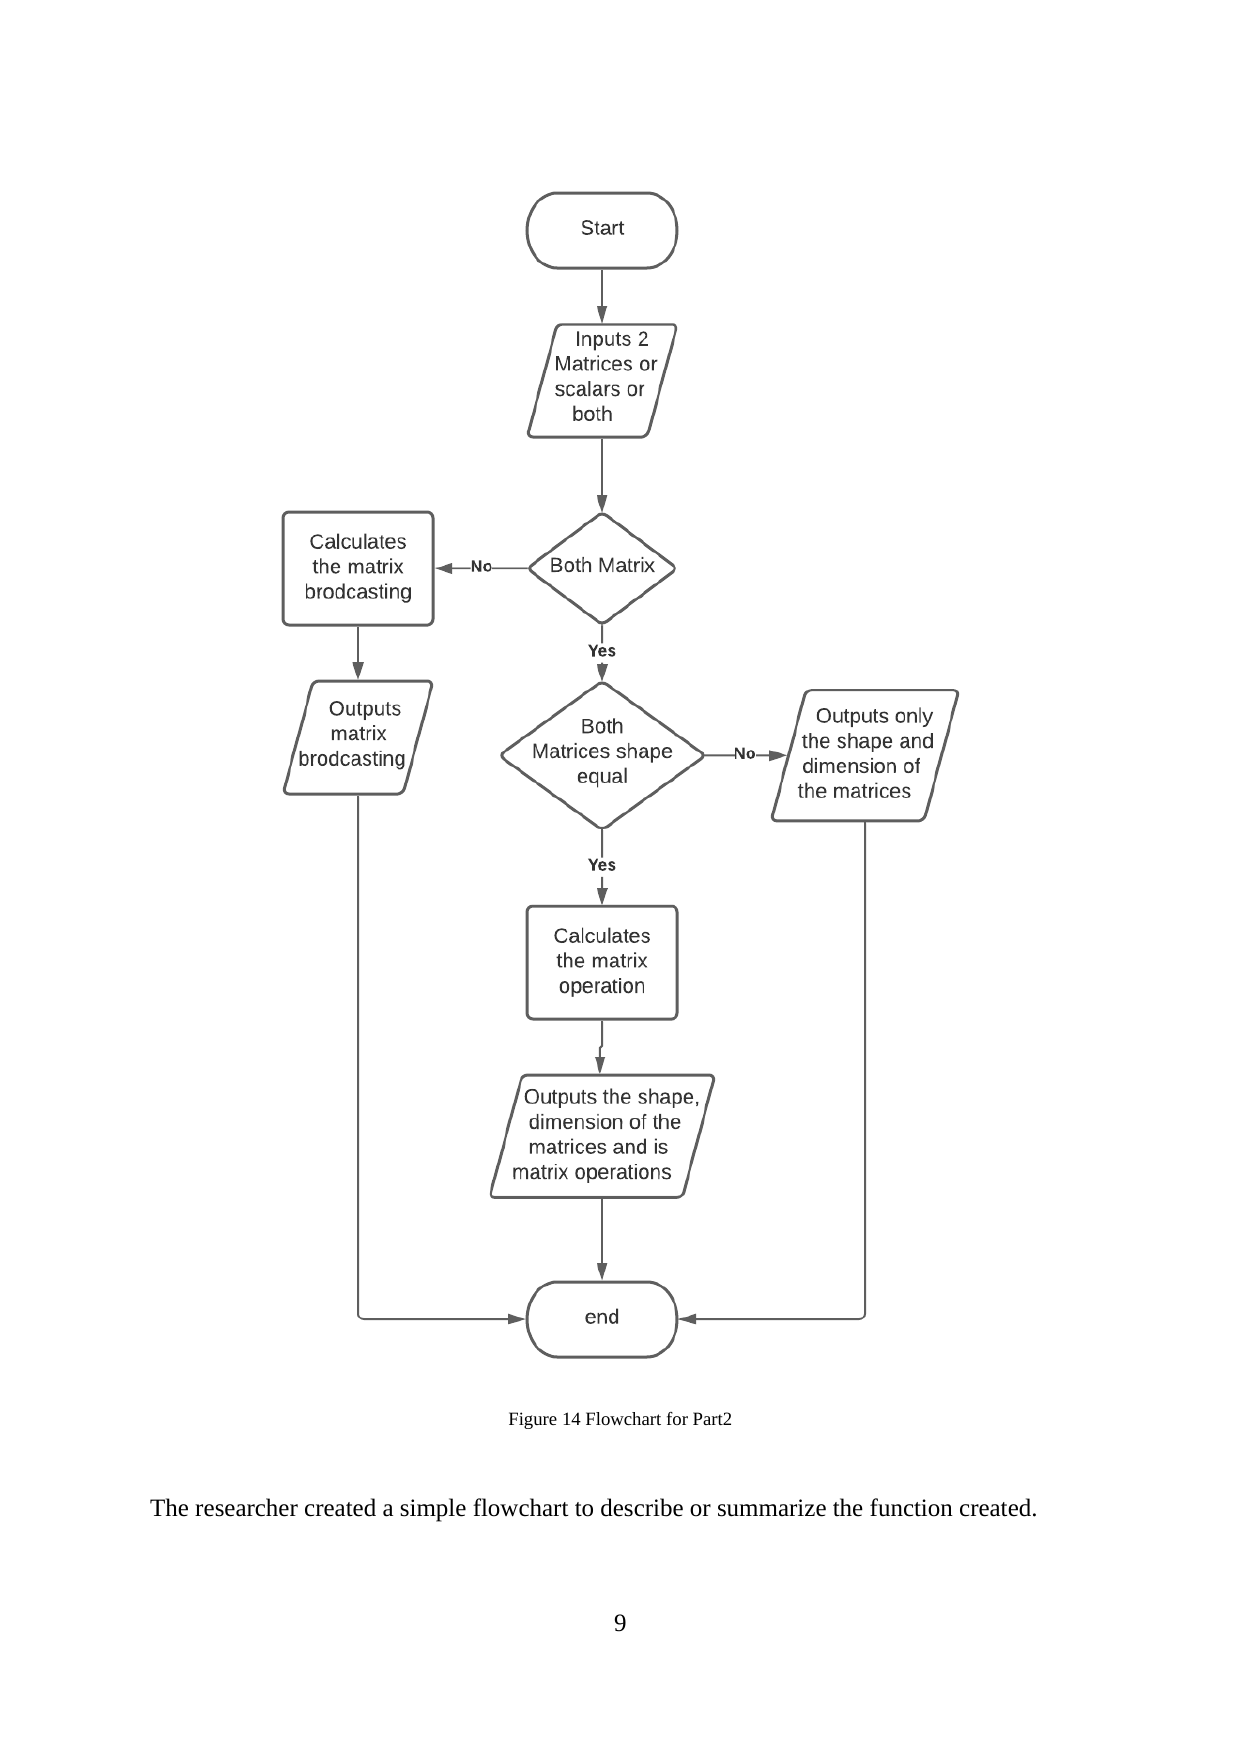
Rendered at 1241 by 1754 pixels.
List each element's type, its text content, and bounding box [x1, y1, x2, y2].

picture [245, 156, 995, 1394]
text The researcher created a simple flowchart to describe or summarize the function created. [150, 1493, 1090, 1522]
